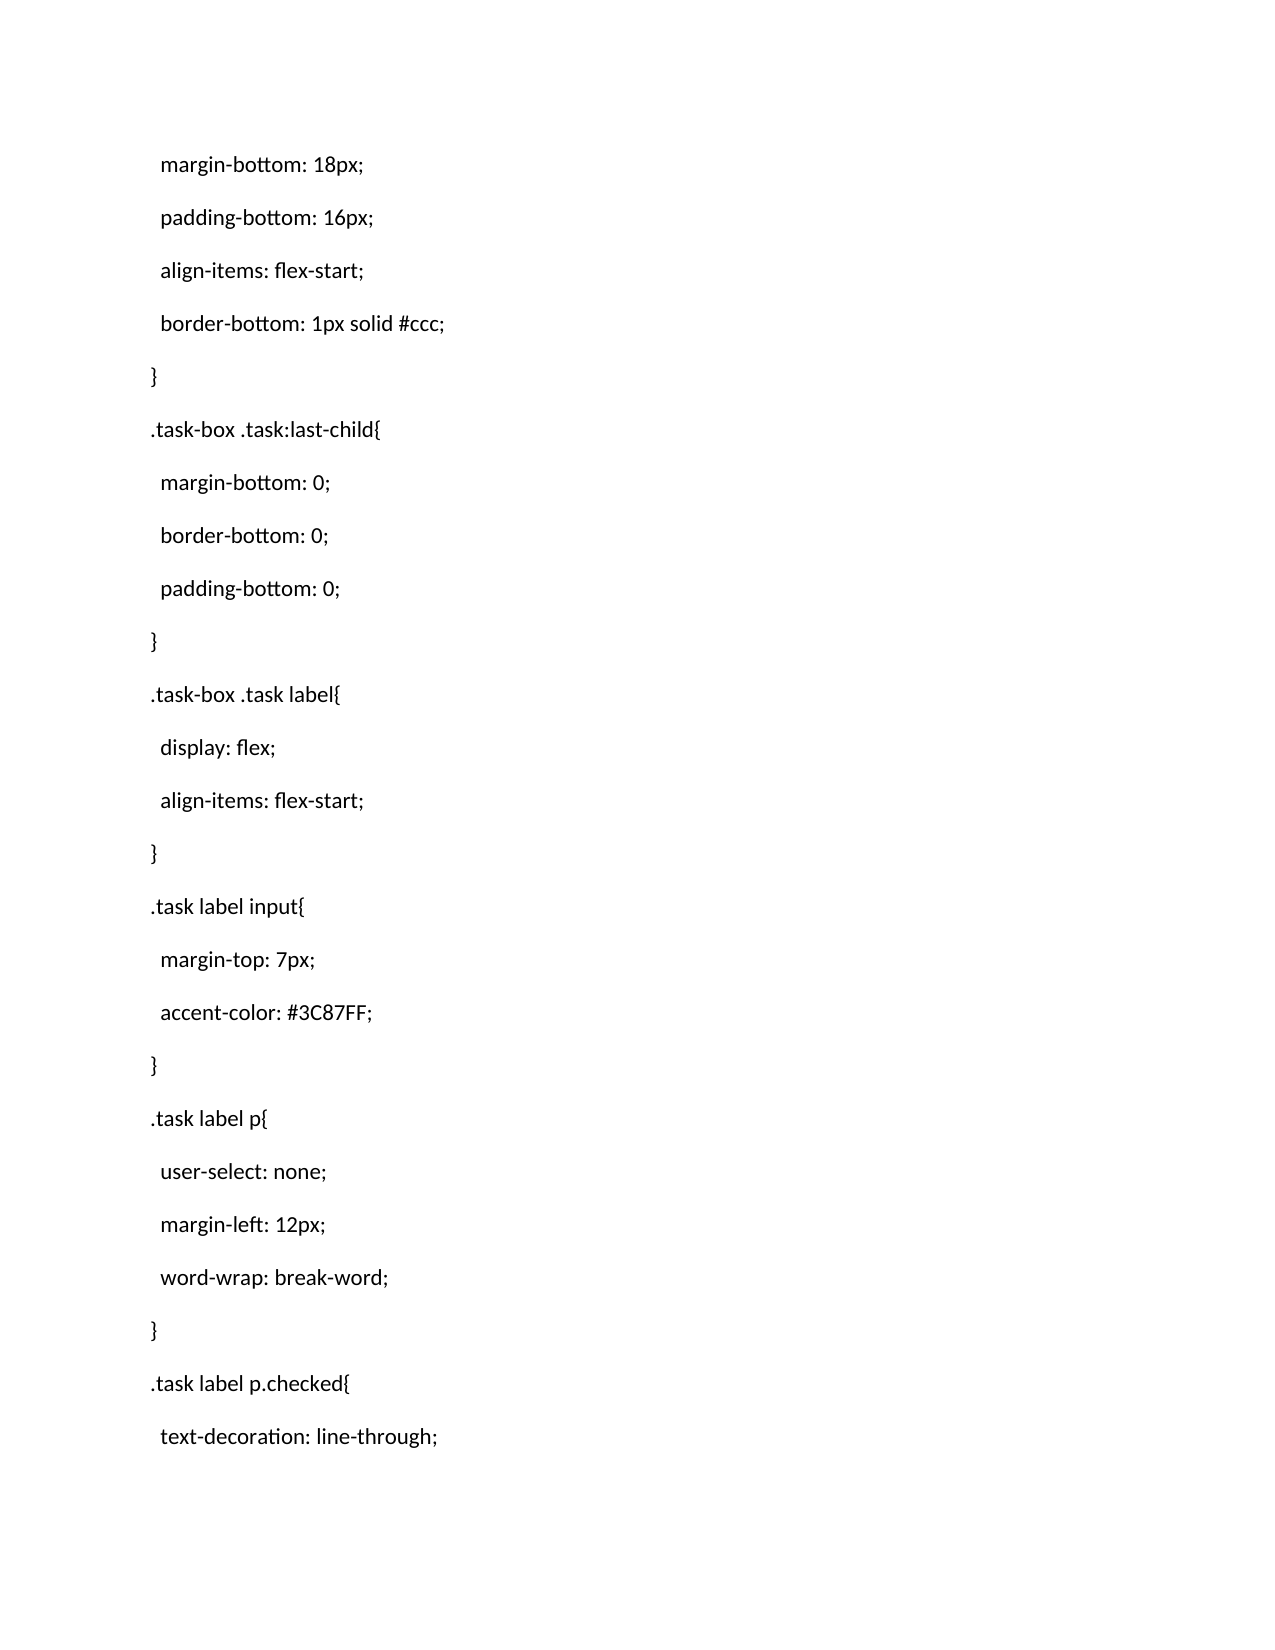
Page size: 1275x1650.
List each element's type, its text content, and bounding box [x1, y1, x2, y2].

text align-items: flex-start; [150, 786, 1125, 814]
text margin-bottom: 18px; [150, 150, 1125, 178]
text padding-bottom: 0; [150, 574, 1125, 602]
text } [150, 1051, 1125, 1079]
text .task-box .task:last-child{ [150, 415, 1125, 443]
text .task-box .task label{ [150, 680, 1125, 708]
text border-bottom: 1px solid #ccc; [150, 309, 1125, 337]
text margin-top: 7px; [150, 945, 1125, 973]
text } [150, 1316, 1125, 1344]
text margin-bottom: 0; [150, 468, 1125, 496]
text padding-bottom: 16px; [150, 203, 1125, 231]
text margin-left: 12px; [150, 1210, 1125, 1238]
text user-select: none; [150, 1157, 1125, 1185]
text .task label input{ [150, 892, 1125, 920]
text align-items: flex-start; [150, 256, 1125, 284]
text display: flex; [150, 733, 1125, 761]
text .task label p{ [150, 1104, 1125, 1132]
text word-wrap: break-word; [150, 1263, 1125, 1291]
text accent-color: #3C87FF; [150, 998, 1125, 1026]
text } [150, 839, 1125, 867]
text text-decoration: line-through; [150, 1422, 1125, 1451]
text } [150, 627, 1125, 655]
text .task label p.checked{ [150, 1369, 1125, 1397]
text border-bottom: 0; [150, 521, 1125, 549]
text } [150, 362, 1125, 390]
